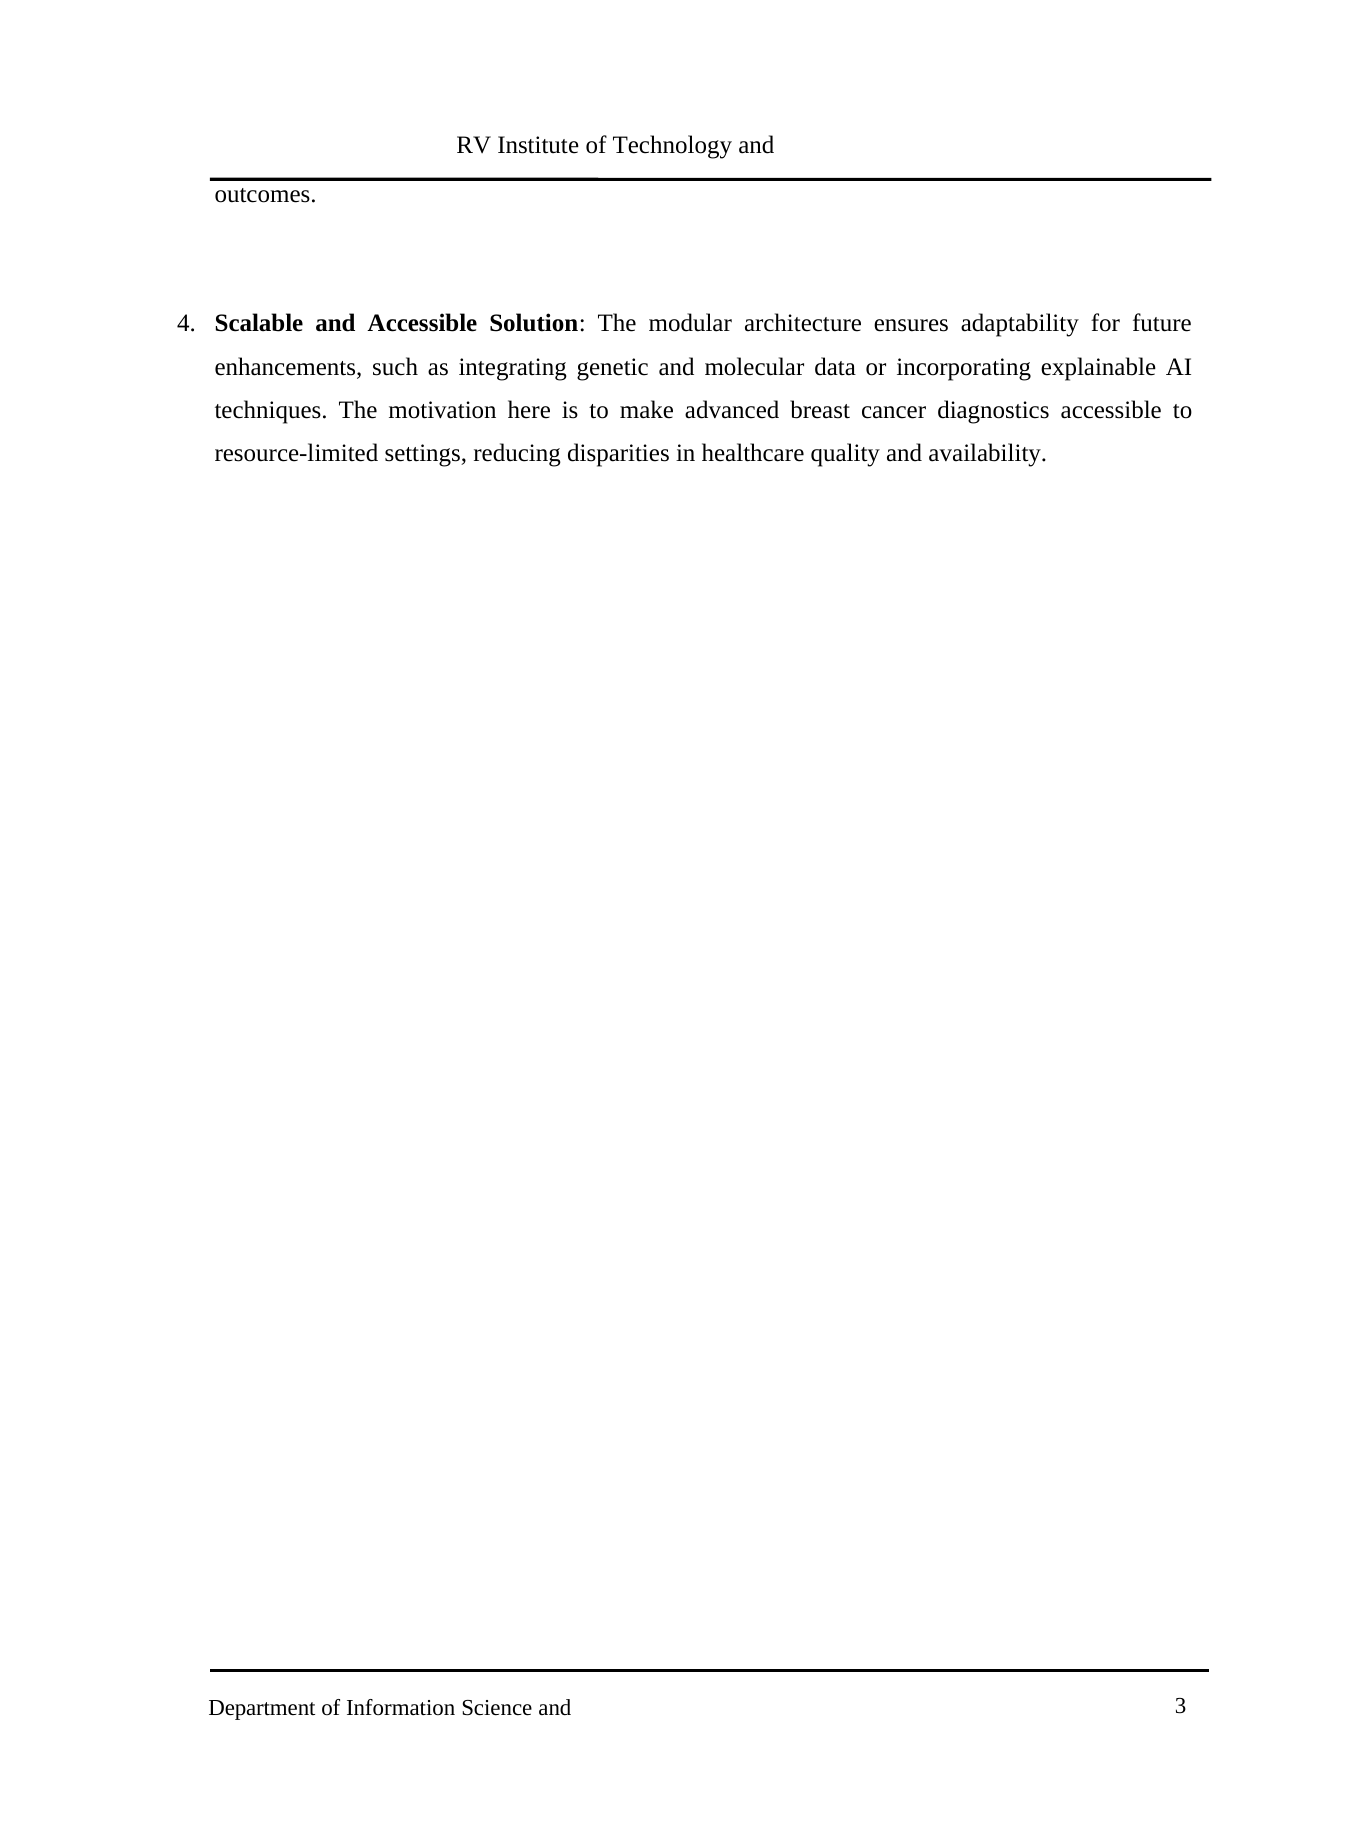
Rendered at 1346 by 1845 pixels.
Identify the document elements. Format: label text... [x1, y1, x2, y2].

list Scalable and Accessible Solution: The modular architecture ensures adaptability for future enhancements, such as integrating genetic and molecular data or incorporating explainable AI techniques. The motivation here is to make advanced breast cancer diagnostics accessible to resource-limited settings, reducing disparities in healthcare quality and availability. [177, 308, 1193, 467]
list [177, 179, 1193, 208]
